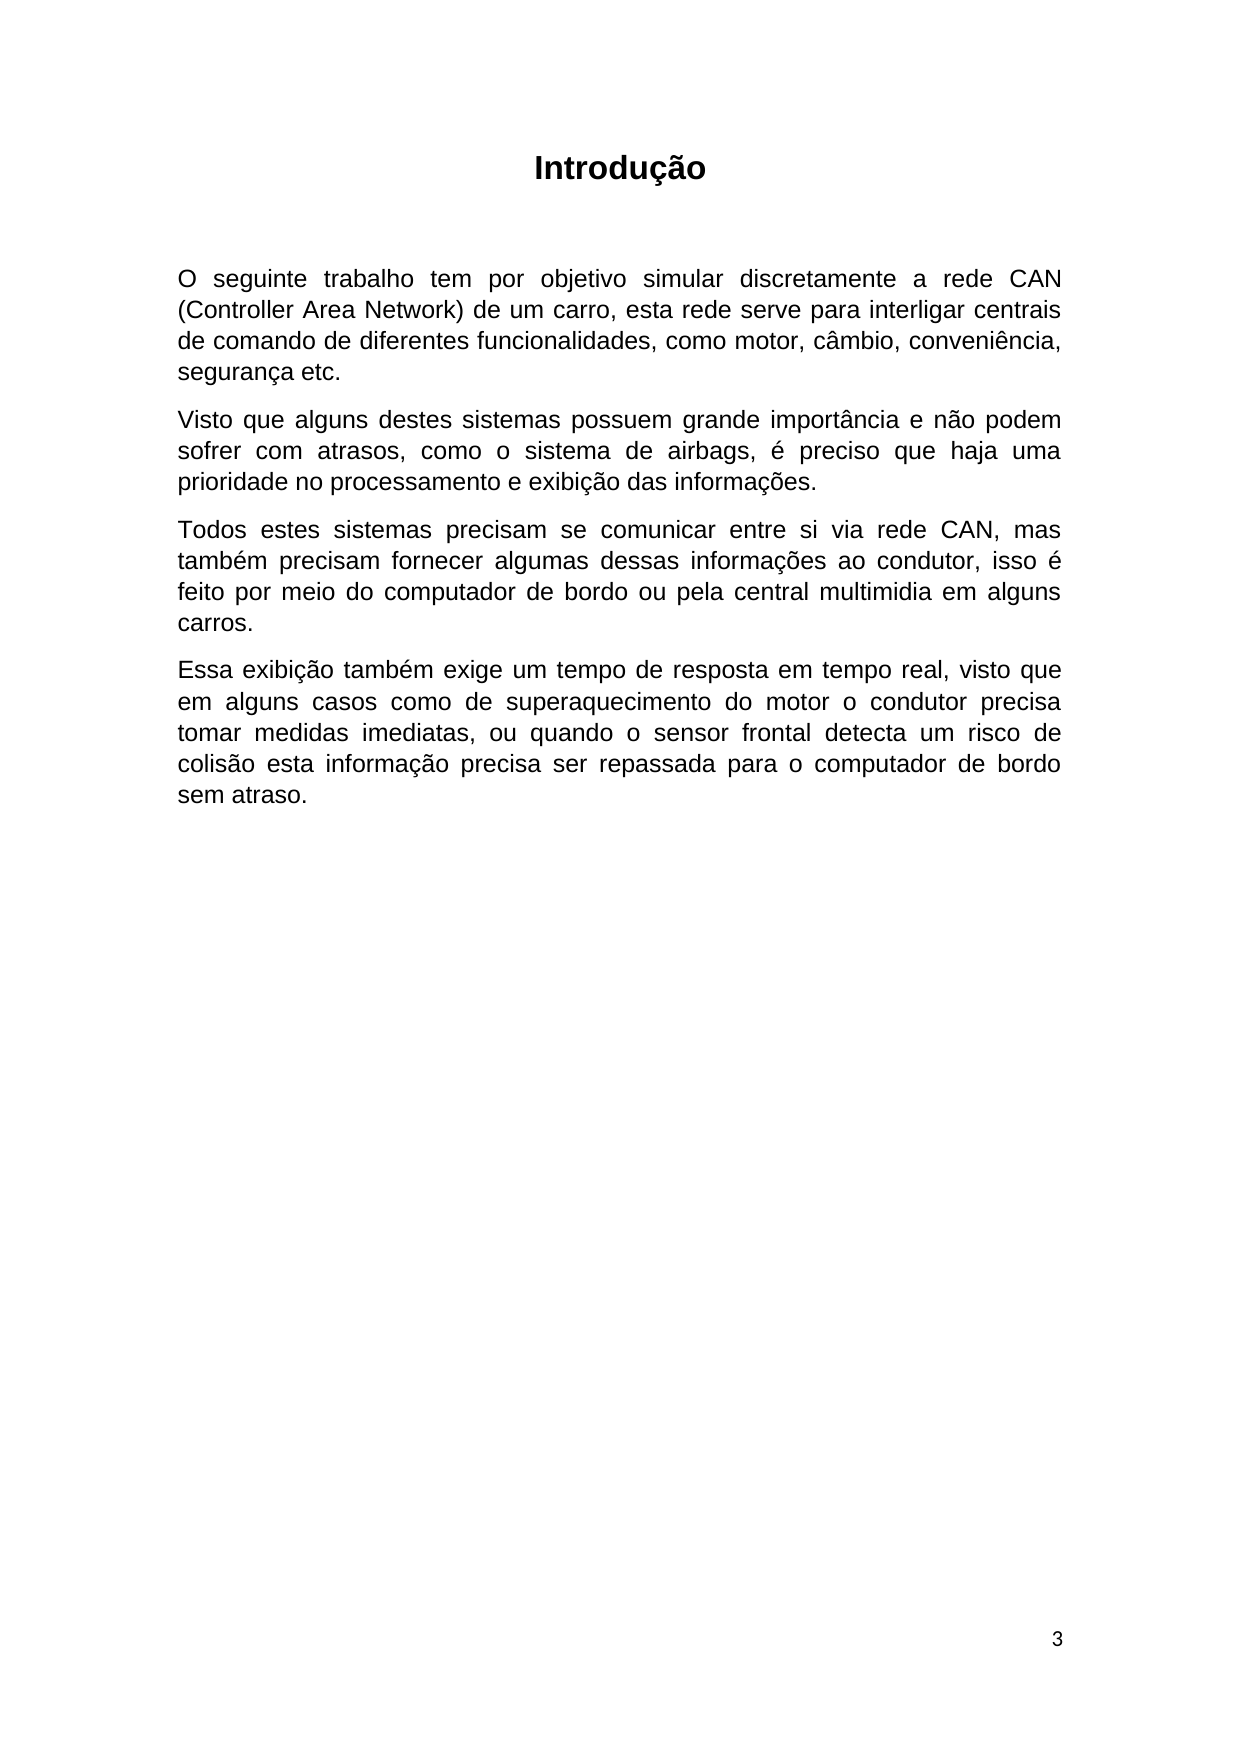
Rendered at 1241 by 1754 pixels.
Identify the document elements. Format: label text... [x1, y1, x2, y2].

text Essa exibição também exige um tempo de resposta em tempo real, visto que em alguns casos como de superaquecimento do motor o condutor precisa tomar medidas imediatas, ou quando o sensor frontal detecta um risco de colisão esta informação precisa ser repassada para o computador de bordo sem atraso. [177, 655, 1063, 808]
text Todos estes sistemas precisam se comunicar entre si via rede CAN, mas também precisam fornecer algumas dessas informações ao condutor, isso é feito por meio do computador de bordo ou pela central multimidia em alguns carros. [177, 514, 1063, 636]
text O seguinte trabalho tem por objetivo simular discretamente a rede CAN (Controller Area Network) de um carro, esta rede serve para interligar centrais de comando de diferentes funcionalidades, como motor, câmbio, conveniência, segurança etc. [177, 264, 1063, 386]
text Introdução [177, 148, 1063, 186]
text Visto que alguns destes sistemas possuem grande importância e não podem sofrer com atrasos, como o sistema de airbags, é preciso que haja uma prioridade no processamento e exibição das informações. [177, 405, 1063, 496]
